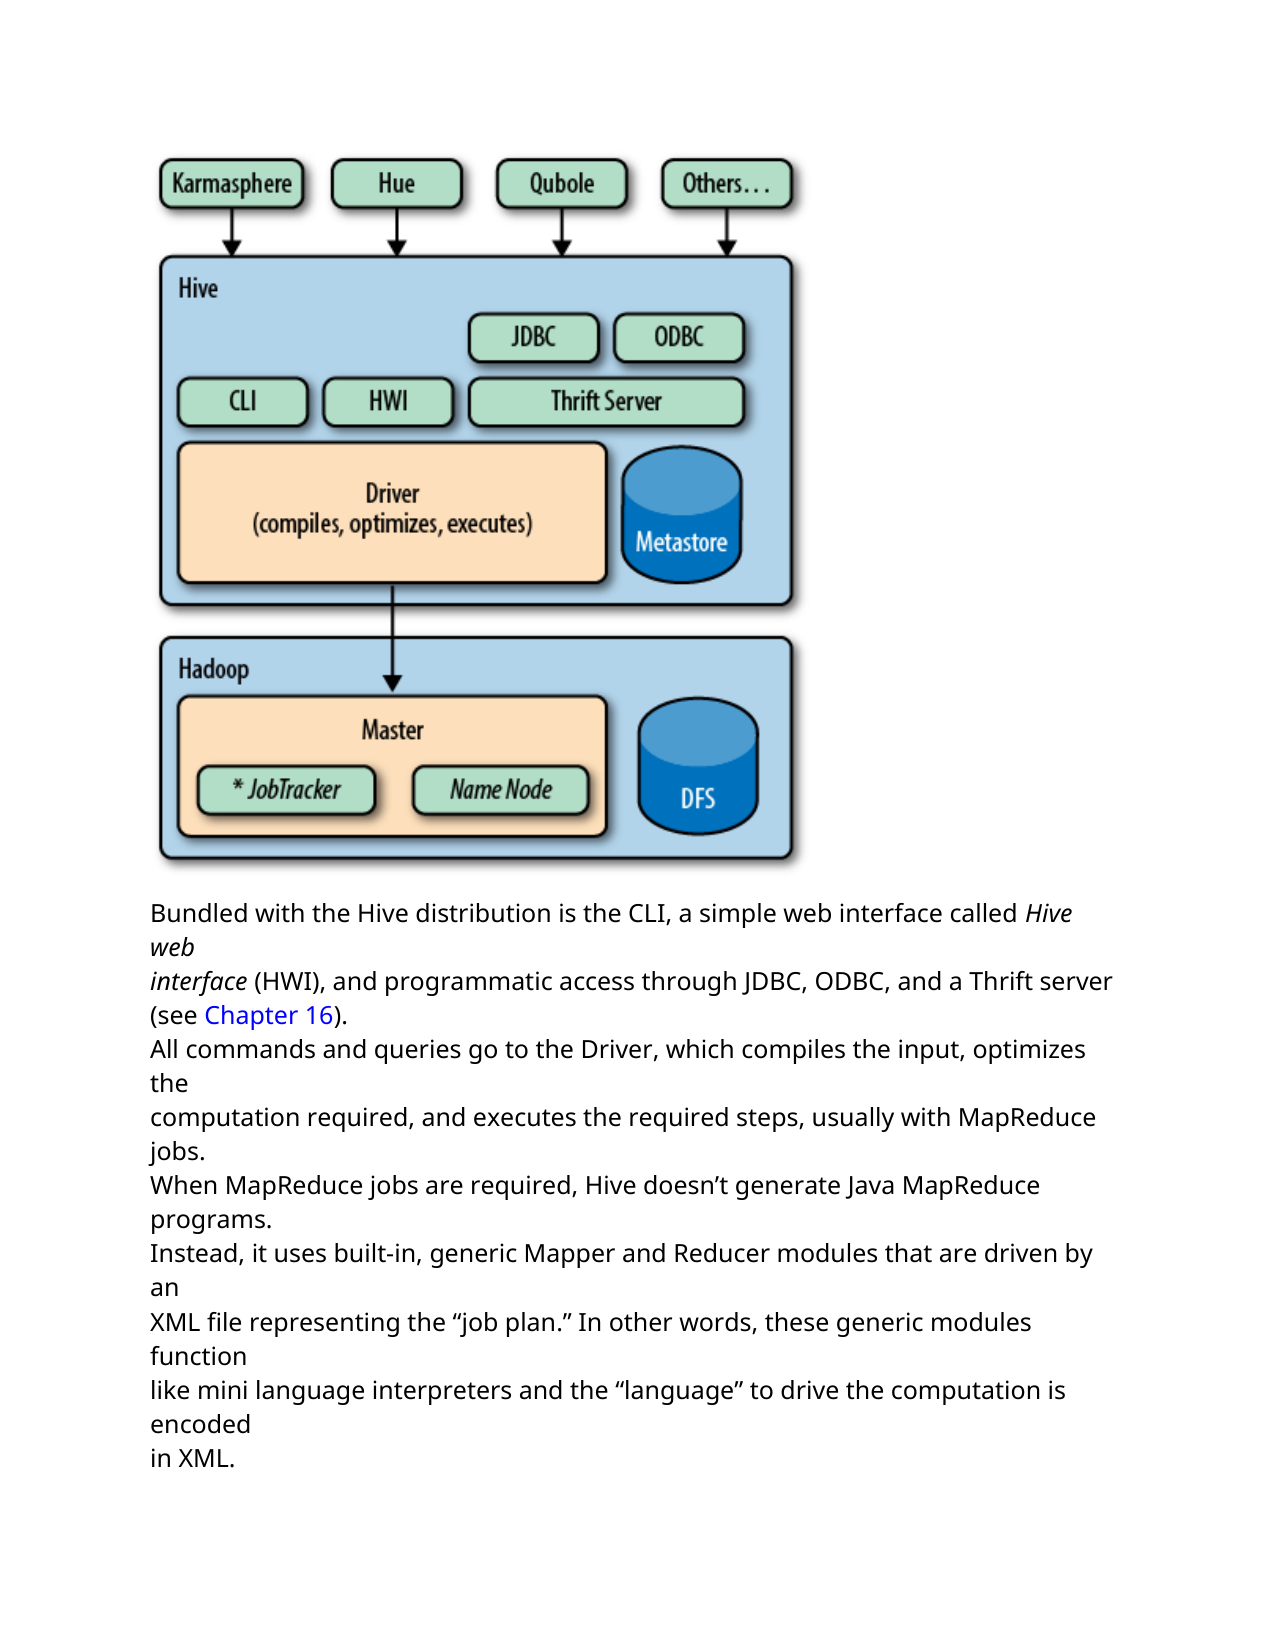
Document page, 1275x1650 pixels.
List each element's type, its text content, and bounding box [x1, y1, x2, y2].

text (see Chapter 16). [150, 998, 1125, 1032]
text When MapReduce jobs are required, Hive doesn’t generate Java MapReduce programs. [150, 1168, 1125, 1236]
text All commands and queries go to the Driver, which compiles the input, optimizes the [150, 1032, 1125, 1100]
text like mini language interpreters and the “language” to drive the computation is encoded [150, 1372, 1125, 1440]
text computation required, and executes the required steps, usually with MapReduce jobs. [150, 1100, 1125, 1168]
text Instead, it uses built-in, generic Mapper and Reducer modules that are driven by an [150, 1236, 1125, 1304]
text interface (HWI), and programmatic access through JDBC, ODBC, and a Thrift server [150, 963, 1125, 998]
text Bundled with the Hive distribution is the CLI, a simple web interface called Hive web [150, 895, 1125, 963]
text XML file representing the “job plan.” In other words, these generic modules function [150, 1304, 1125, 1372]
text in XML. [150, 1440, 1125, 1474]
